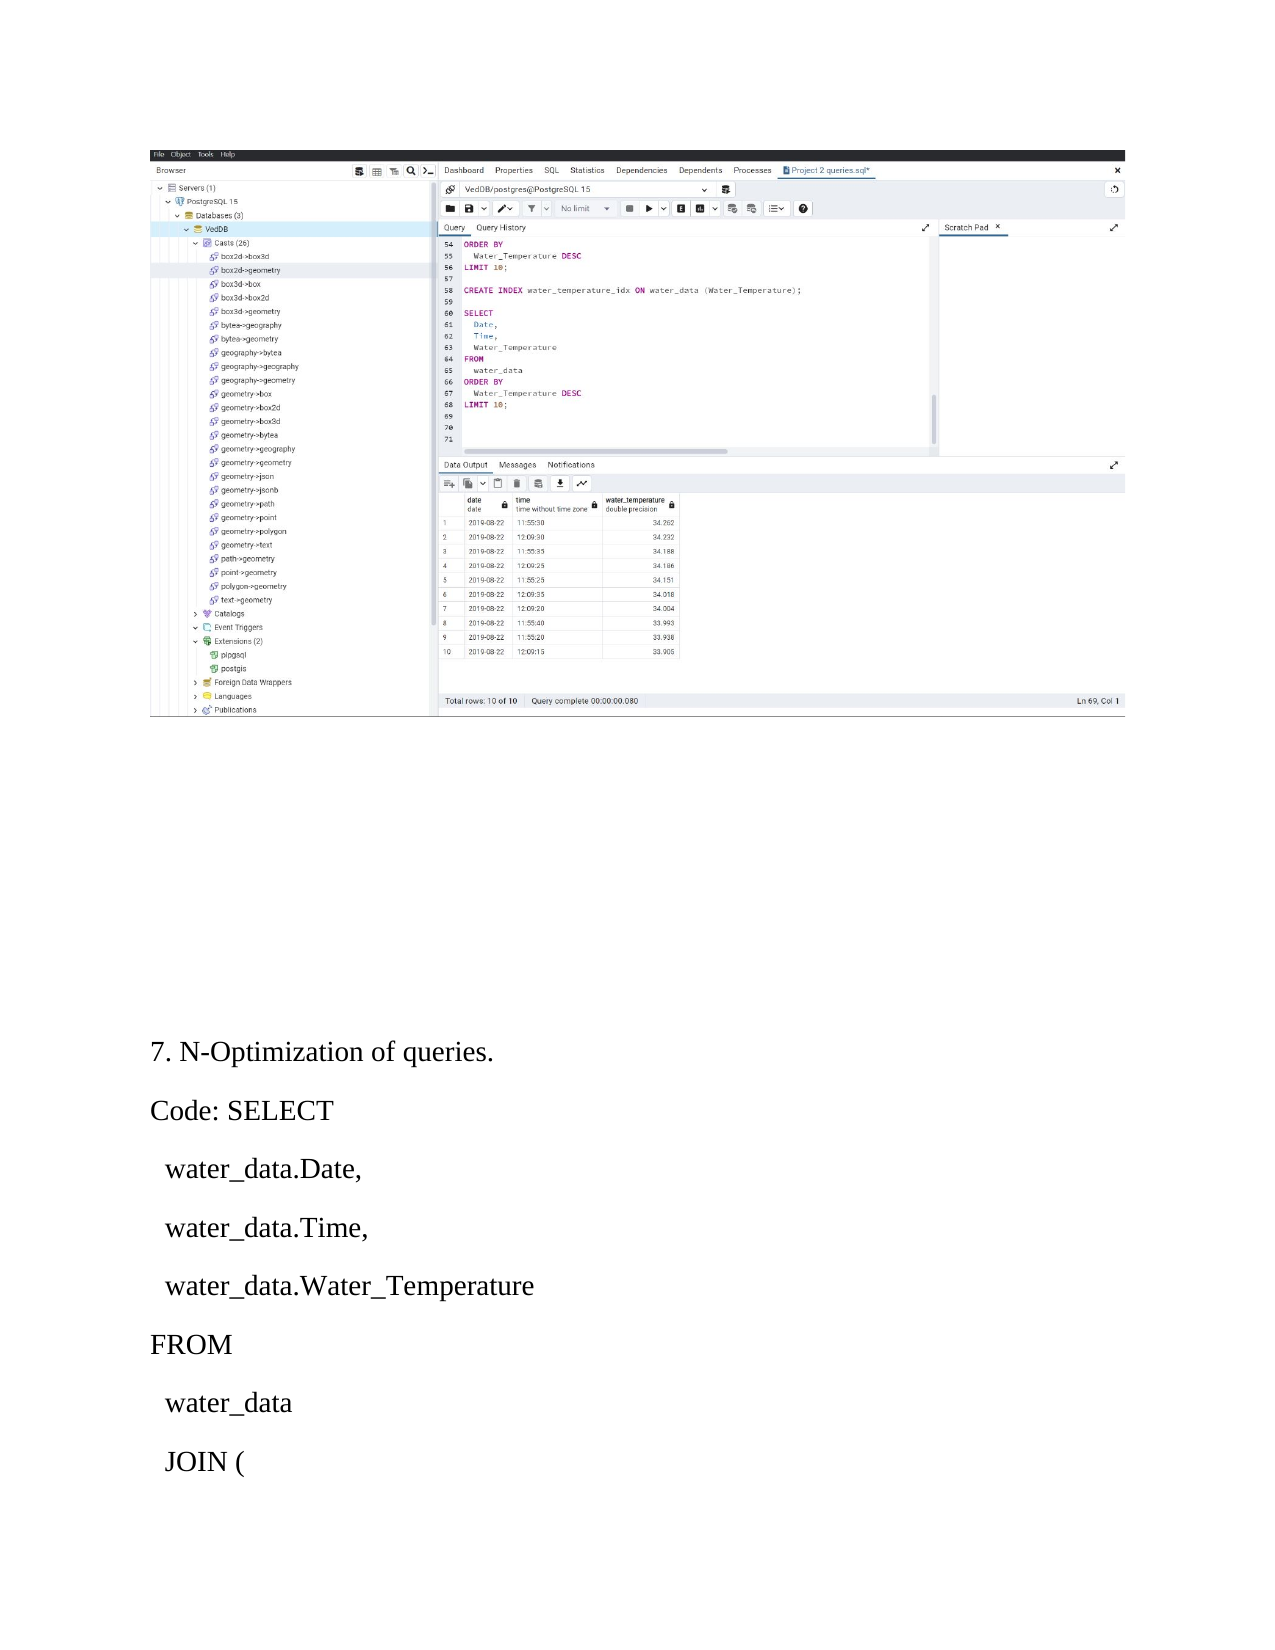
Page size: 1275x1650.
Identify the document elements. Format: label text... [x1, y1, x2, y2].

picture [150, 150, 1125, 717]
text water_data.Time, [150, 1210, 1125, 1243]
text water_data.Date, [150, 1151, 1125, 1185]
text FROM [150, 1327, 1125, 1361]
text Code: SELECT [150, 1093, 1125, 1126]
text water_data [150, 1386, 1125, 1419]
text 7. N-Optimization of queries. [150, 1034, 1125, 1068]
text JOIN ( [150, 1444, 1125, 1478]
text water_data.Water_Temperature [150, 1268, 1125, 1302]
